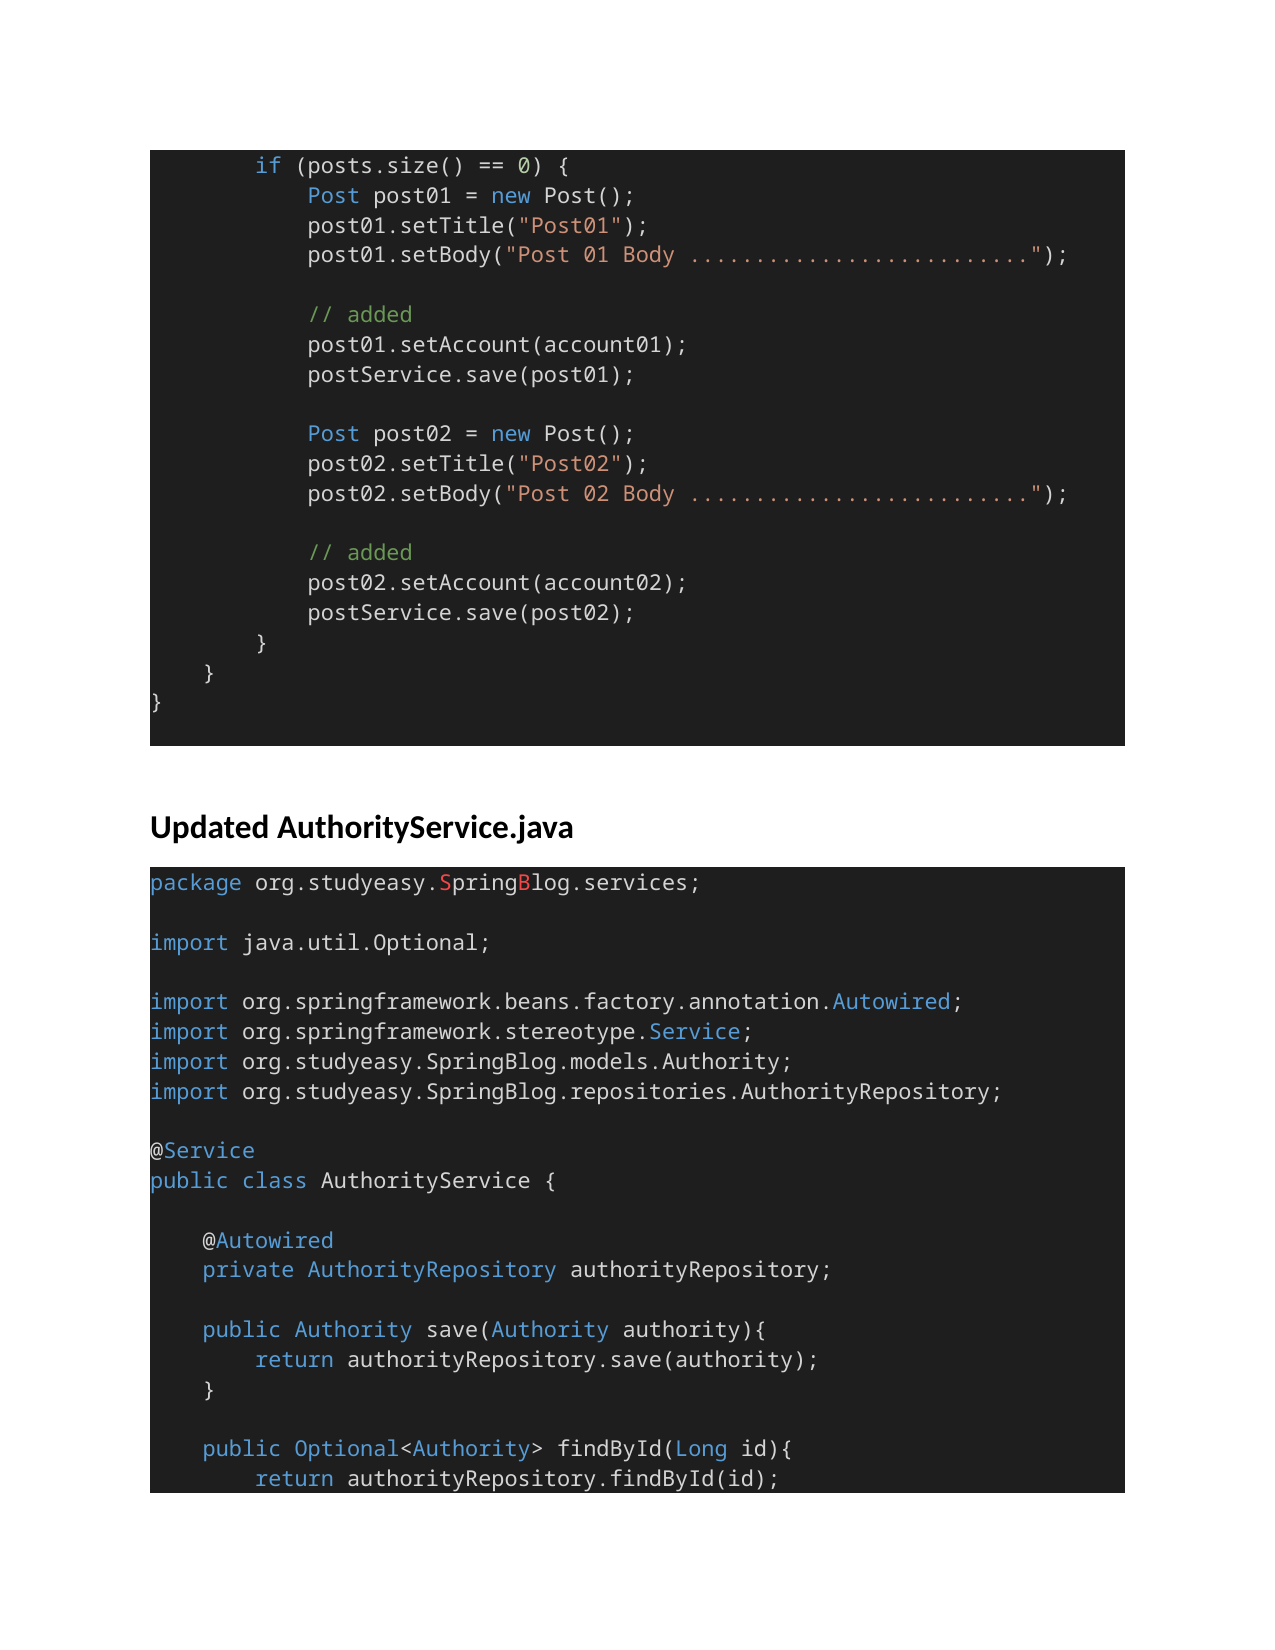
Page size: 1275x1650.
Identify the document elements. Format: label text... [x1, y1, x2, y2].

text import org.springframework.stereotype.Service; [150, 1016, 1125, 1046]
text Post post01 = new Post(); [150, 180, 1125, 209]
text post01.setAccount(account01); [150, 329, 1125, 358]
text } [150, 627, 1125, 656]
text import org.springframework.beans.factory.annotation.Autowired; [150, 986, 1125, 1016]
text return authorityRepository.findById(id); [150, 1463, 1125, 1493]
text post01.setTitle("Post01"); [150, 209, 1125, 239]
text Updated AuthorityService.java [150, 806, 1125, 847]
text package org.studyeasy.SpringBlog.services; [150, 867, 1125, 897]
text } [150, 656, 1125, 686]
text import org.studyeasy.SpringBlog.repositories.AuthorityRepository; [150, 1076, 1125, 1105]
text Post post02 = new Post(); [150, 418, 1125, 448]
text import org.studyeasy.SpringBlog.models.Authority; [150, 1046, 1125, 1076]
text public Authority save(Authority authority){ [150, 1314, 1125, 1344]
text public class AuthorityService { [150, 1165, 1125, 1195]
text // added [150, 299, 1125, 329]
text } [150, 686, 1125, 716]
text private AuthorityRepository authorityRepository; [150, 1254, 1125, 1284]
text postService.save(post01); [150, 358, 1125, 388]
text post02.setAccount(account02); [150, 567, 1125, 597]
text postService.save(post02); [150, 597, 1125, 627]
text post02.setBody("Post 02 Body .........................."); [150, 478, 1125, 507]
text // added [150, 537, 1125, 567]
text return authorityRepository.save(authority); [150, 1344, 1125, 1373]
text public Optional<Authority> findById(Long id){ [150, 1433, 1125, 1463]
text @Service [150, 1135, 1125, 1165]
text post02.setTitle("Post02"); [150, 448, 1125, 478]
text import java.util.Optional; [150, 927, 1125, 956]
text } [150, 1373, 1125, 1403]
text if (posts.size() == 0) { [150, 150, 1125, 180]
text post01.setBody("Post 01 Body .........................."); [150, 239, 1125, 269]
text @Autowired [150, 1224, 1125, 1254]
